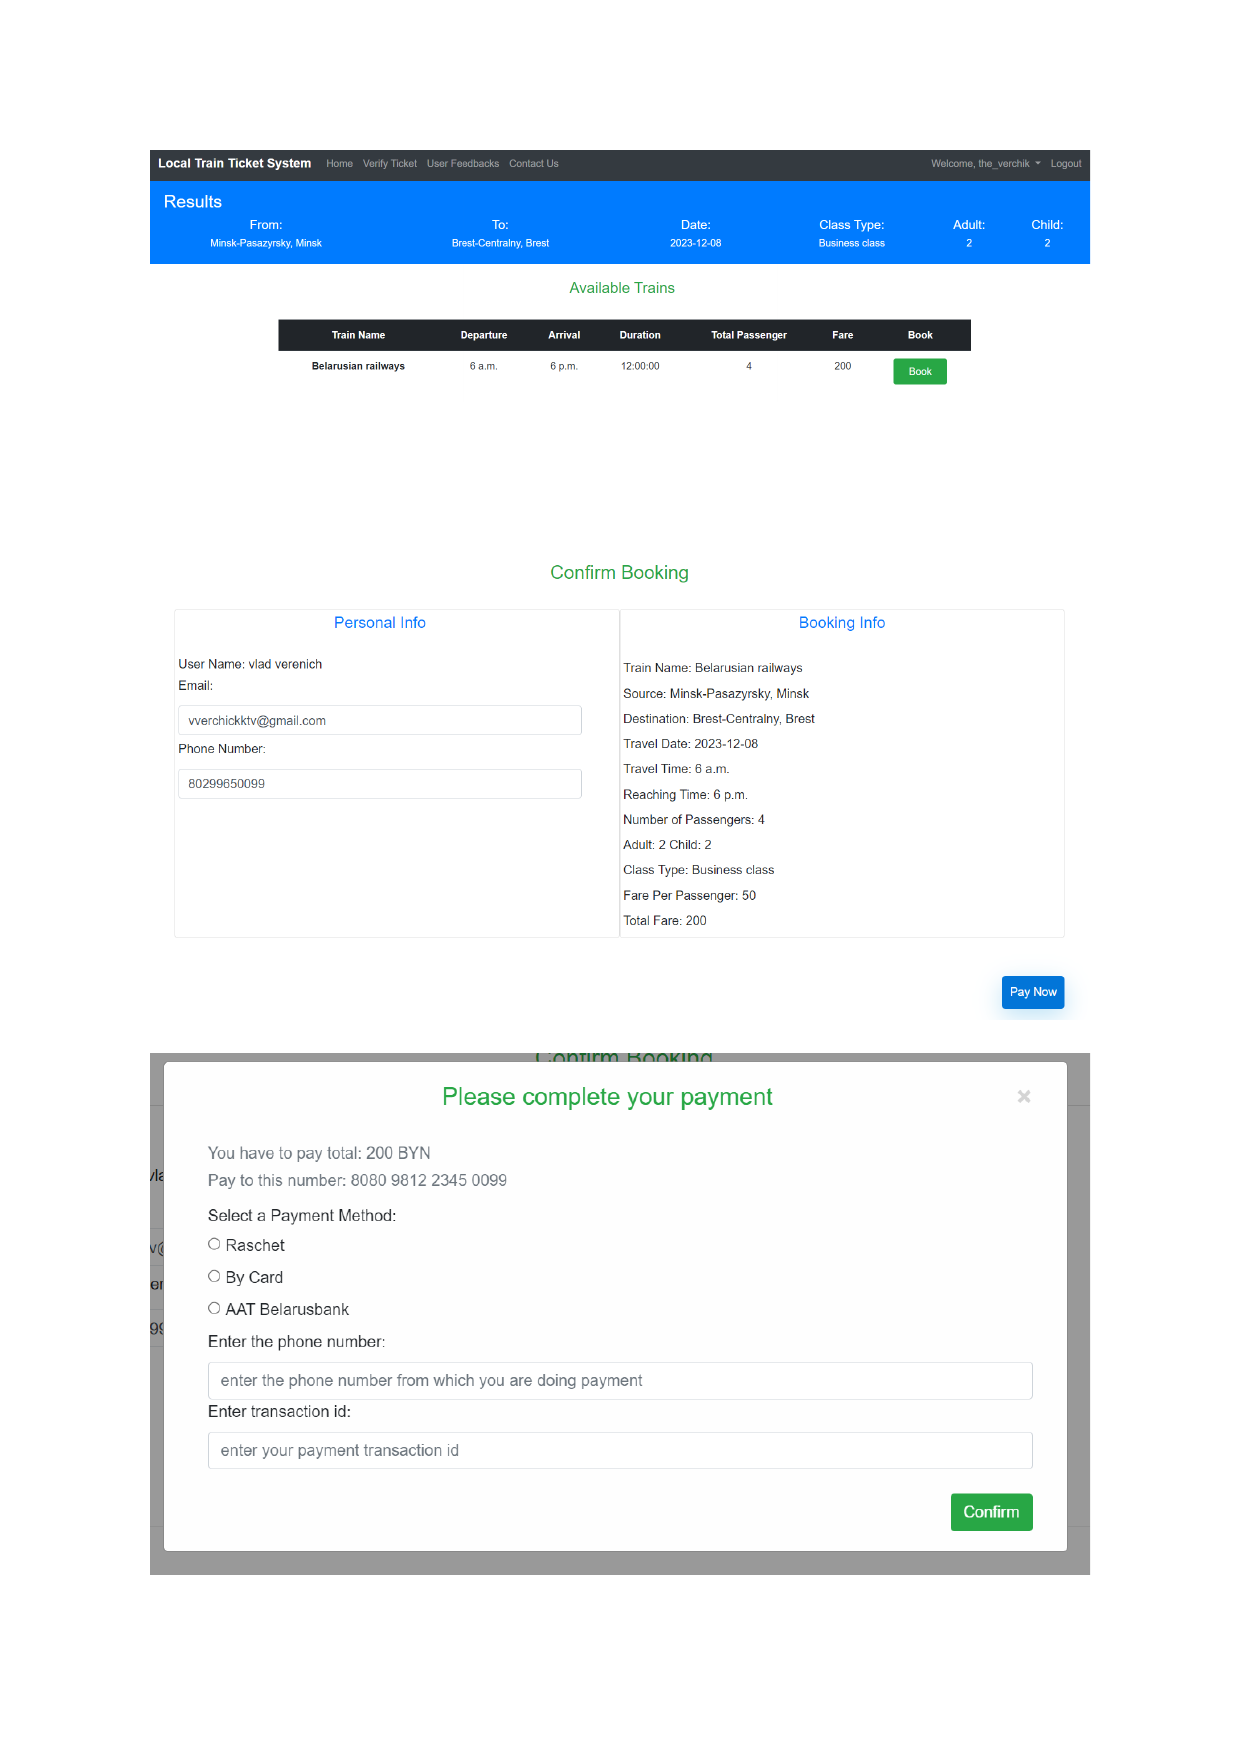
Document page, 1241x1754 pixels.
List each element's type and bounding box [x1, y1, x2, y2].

picture [150, 150, 1091, 402]
picture [150, 1053, 1091, 1575]
picture [150, 557, 1091, 1020]
